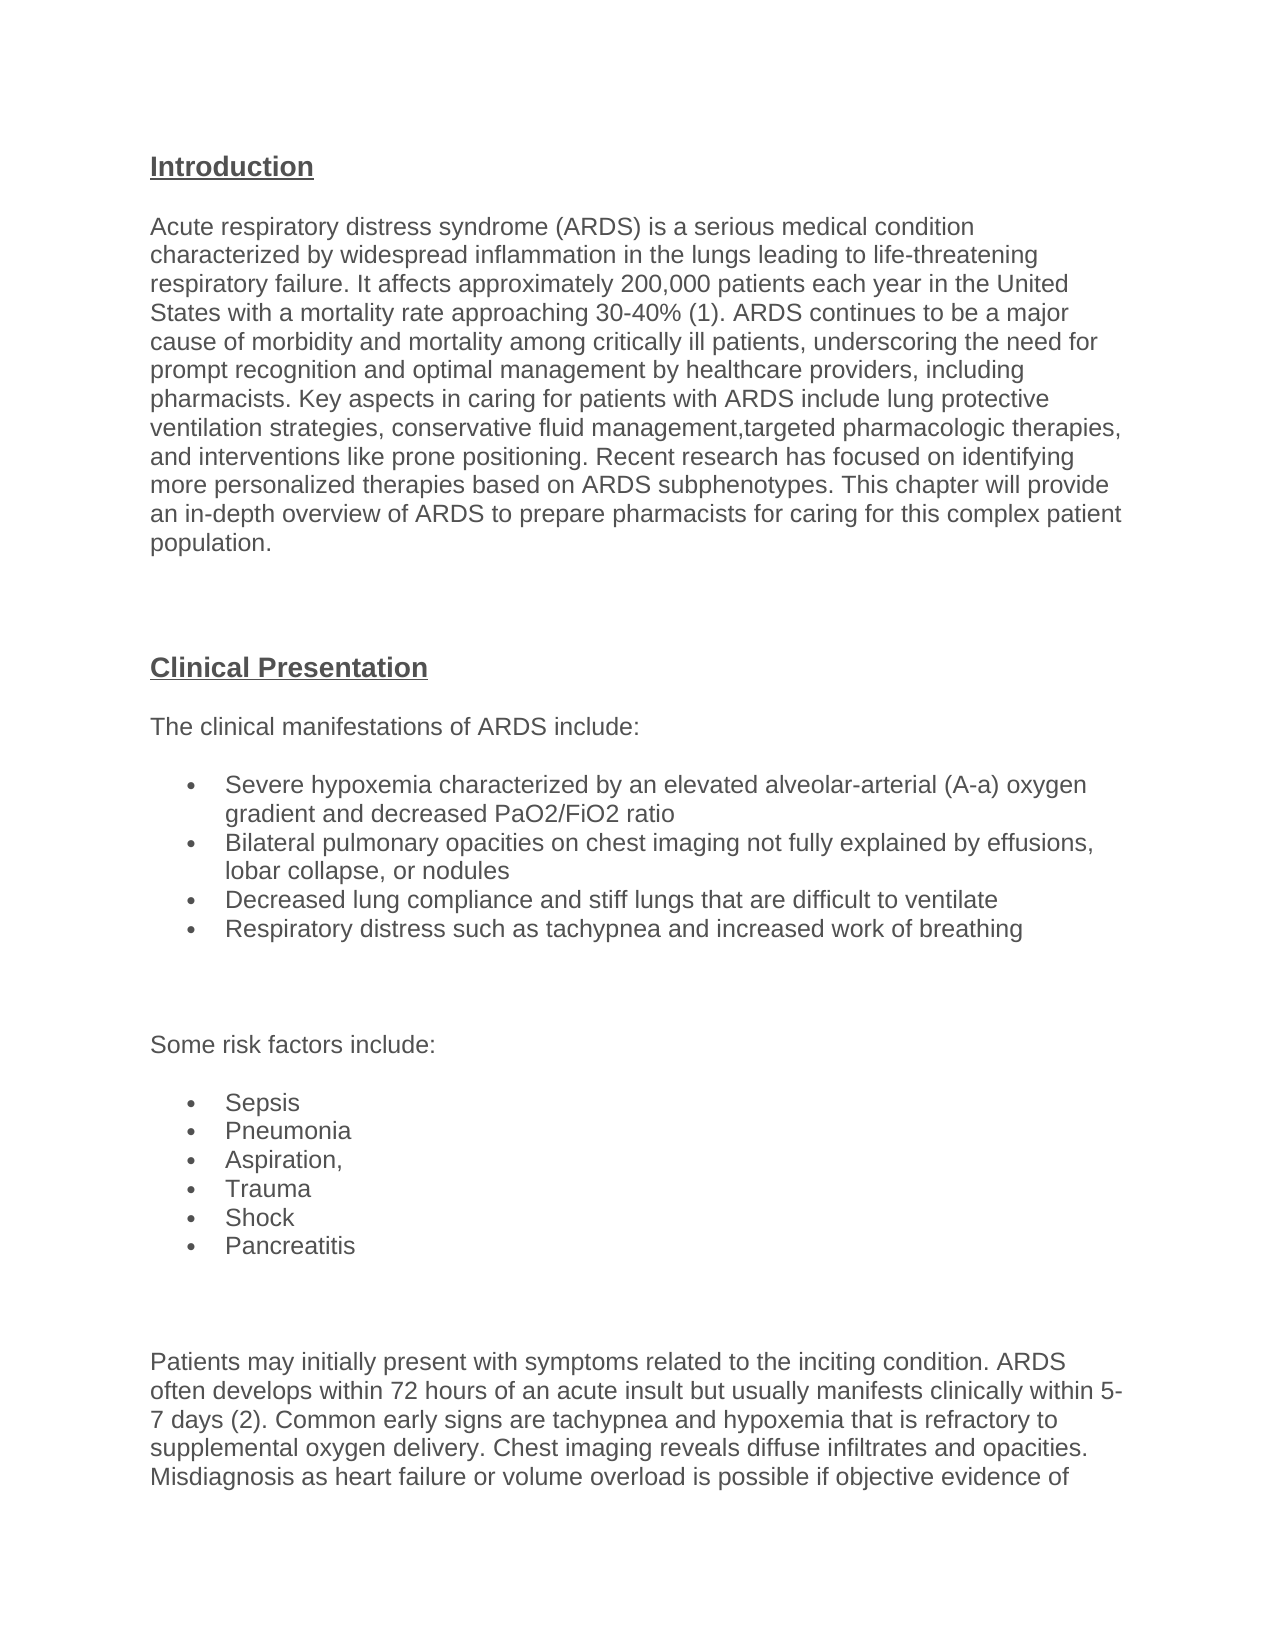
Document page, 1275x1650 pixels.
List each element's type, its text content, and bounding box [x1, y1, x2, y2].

list Bilateral pulmonary opacities on chest imaging not fully explained by effusions, lobar collapse, or nodules [187, 827, 1125, 885]
text Clinical Presentation [150, 586, 1125, 683]
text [150, 1347, 1125, 1491]
list Respiratory distress such as tachypnea and increased work of breathing [187, 914, 1125, 942]
text Acute respiratory distress syndrome (ARDS) is a serious medical condition characterized by widespread inflammation in the lungs leading to life-threatening respiratory failure. It affects approximately 200,000 patients each year in the United States with a mortality rate approaching 30-40% (1). ARDS continues to be a major cause of morbidity and mortality among critically ill patients, underscoring the need for prompt recognition and optimal management by healthcare providers, including pharmacists. Key aspects in caring for patients with ARDS include lung protective ventilation strategies, conservative fluid management,targeted pharmacologic therapies, and interventions like prone positioning. Recent research has focused on identifying more personalized therapies based on ARDS subphenotypes. This chapter will provide an in-depth overview of ARDS to prepare pharmacists for caring for this complex patient population. [150, 212, 1125, 557]
list Pancreatitis [187, 1231, 1125, 1260]
list Trauma [187, 1174, 1125, 1202]
list Pneumonia [187, 1116, 1125, 1145]
list Shock [187, 1202, 1125, 1231]
list Decreased lung compliance and stiff lungs that are difficult to ventilate [187, 885, 1125, 914]
text Introduction [150, 150, 1125, 182]
list Aspiration, [187, 1145, 1125, 1174]
text Some risk factors include: [150, 1029, 1125, 1058]
list Severe hypoxemia characterized by an elevated alveolar-arterial (A-a) oxygen gradient and decreased PaO2/FiO2 ratio [187, 770, 1125, 827]
text The clinical manifestations of ARDS include: [150, 712, 1125, 741]
list Sepsis [187, 1087, 1125, 1116]
